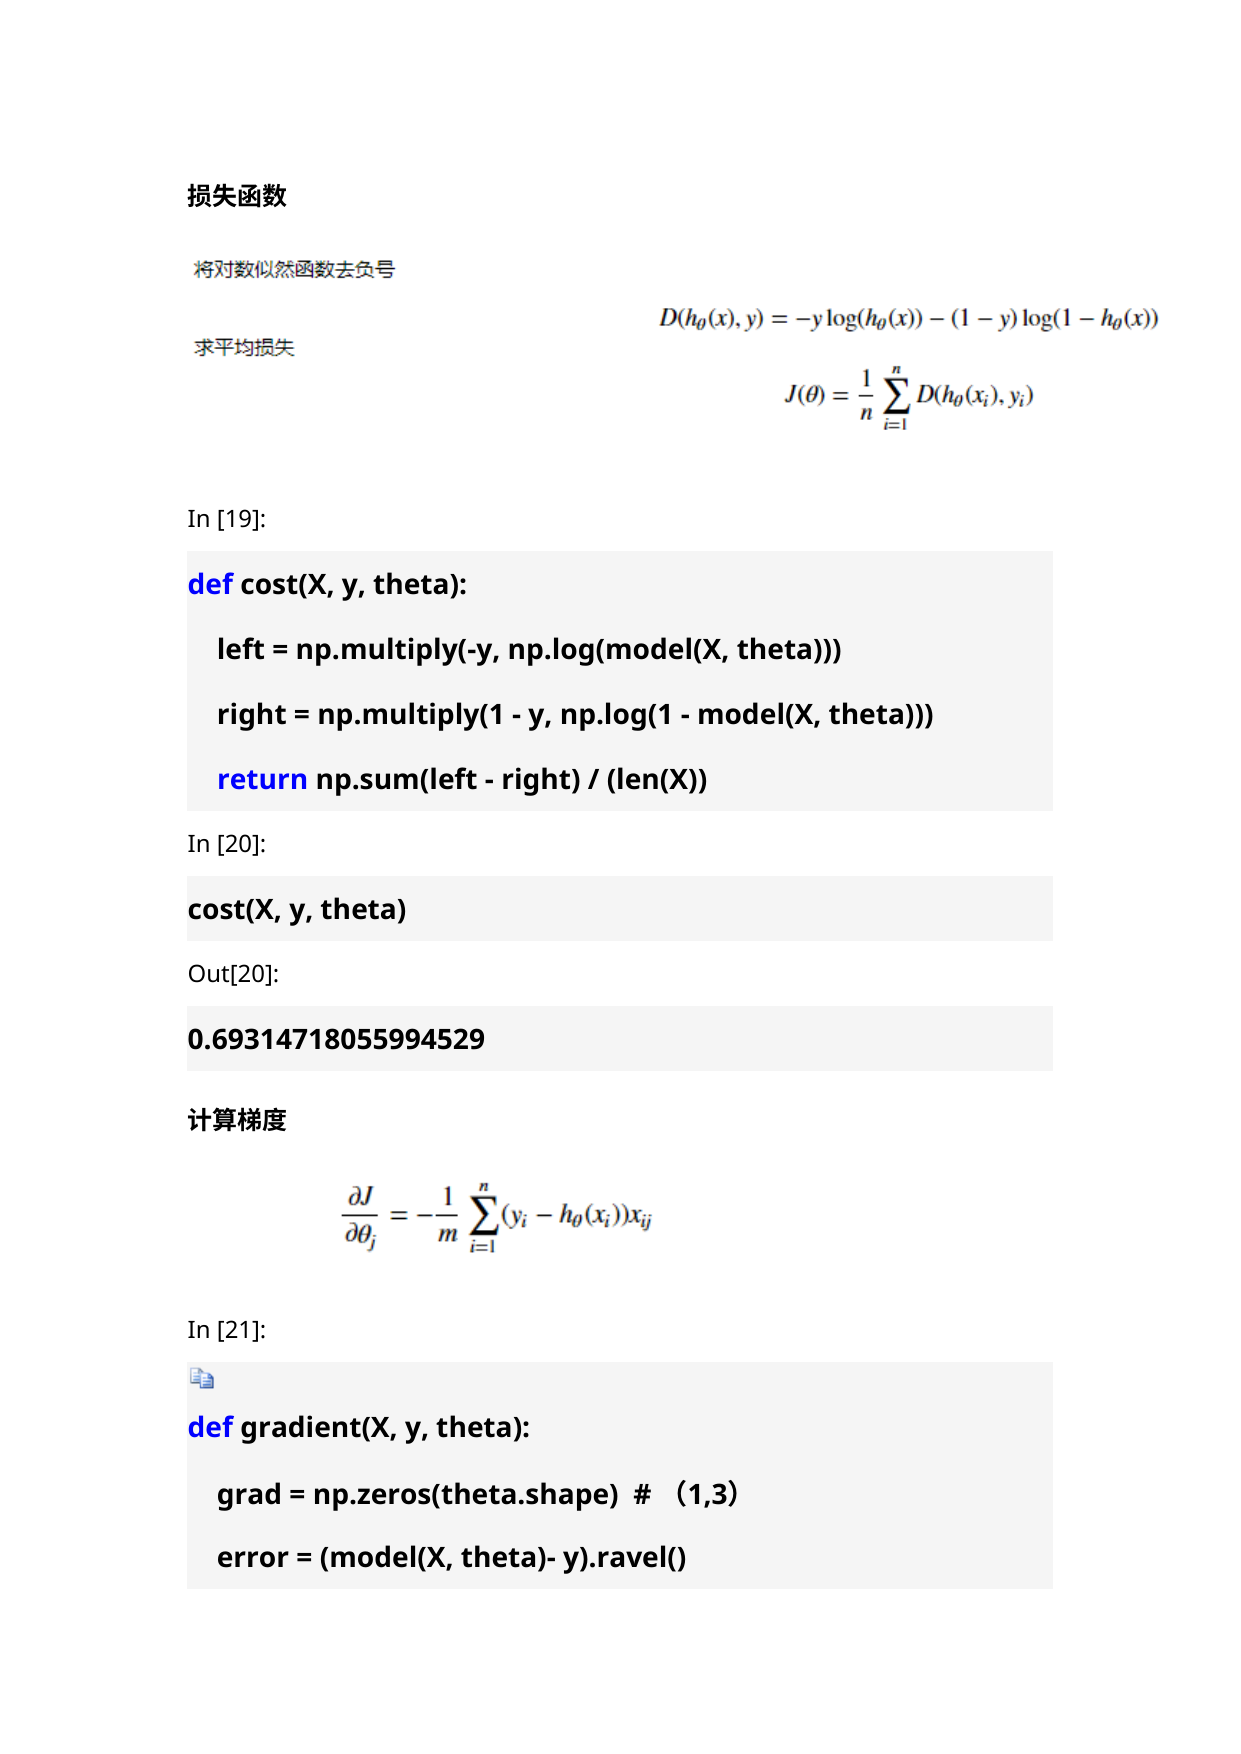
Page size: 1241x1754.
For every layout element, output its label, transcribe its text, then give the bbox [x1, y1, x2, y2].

text grad = np.zeros(theta.shape) # （1,3） [187, 1459, 1053, 1524]
text error = (model(X, theta)- y).ravel() [187, 1524, 1053, 1589]
picture [187, 1167, 732, 1270]
text 损失函数 [187, 162, 1053, 227]
text def cost(X, y, theta): [187, 551, 1053, 616]
text 计算梯度 [187, 1086, 1053, 1151]
text cost(X, y, theta) [187, 876, 1053, 941]
text 0.69314718055994529 [187, 1006, 1053, 1071]
text left = np.multiply(-y, np.log(model(X, theta))) [187, 616, 1053, 681]
text In [19]: [187, 486, 1053, 551]
picture [187, 242, 1241, 456]
text Out[20]: [187, 941, 1053, 1006]
text def gradient(X, y, theta): [187, 1394, 1053, 1459]
text In [20]: [187, 811, 1053, 876]
text In [21]: [187, 1297, 1053, 1362]
picture [187, 1362, 219, 1394]
text return np.sum(left - right) / (len(X)) [187, 746, 1053, 811]
text right = np.multiply(1 - y, np.log(1 - model(X, theta))) [187, 681, 1053, 746]
